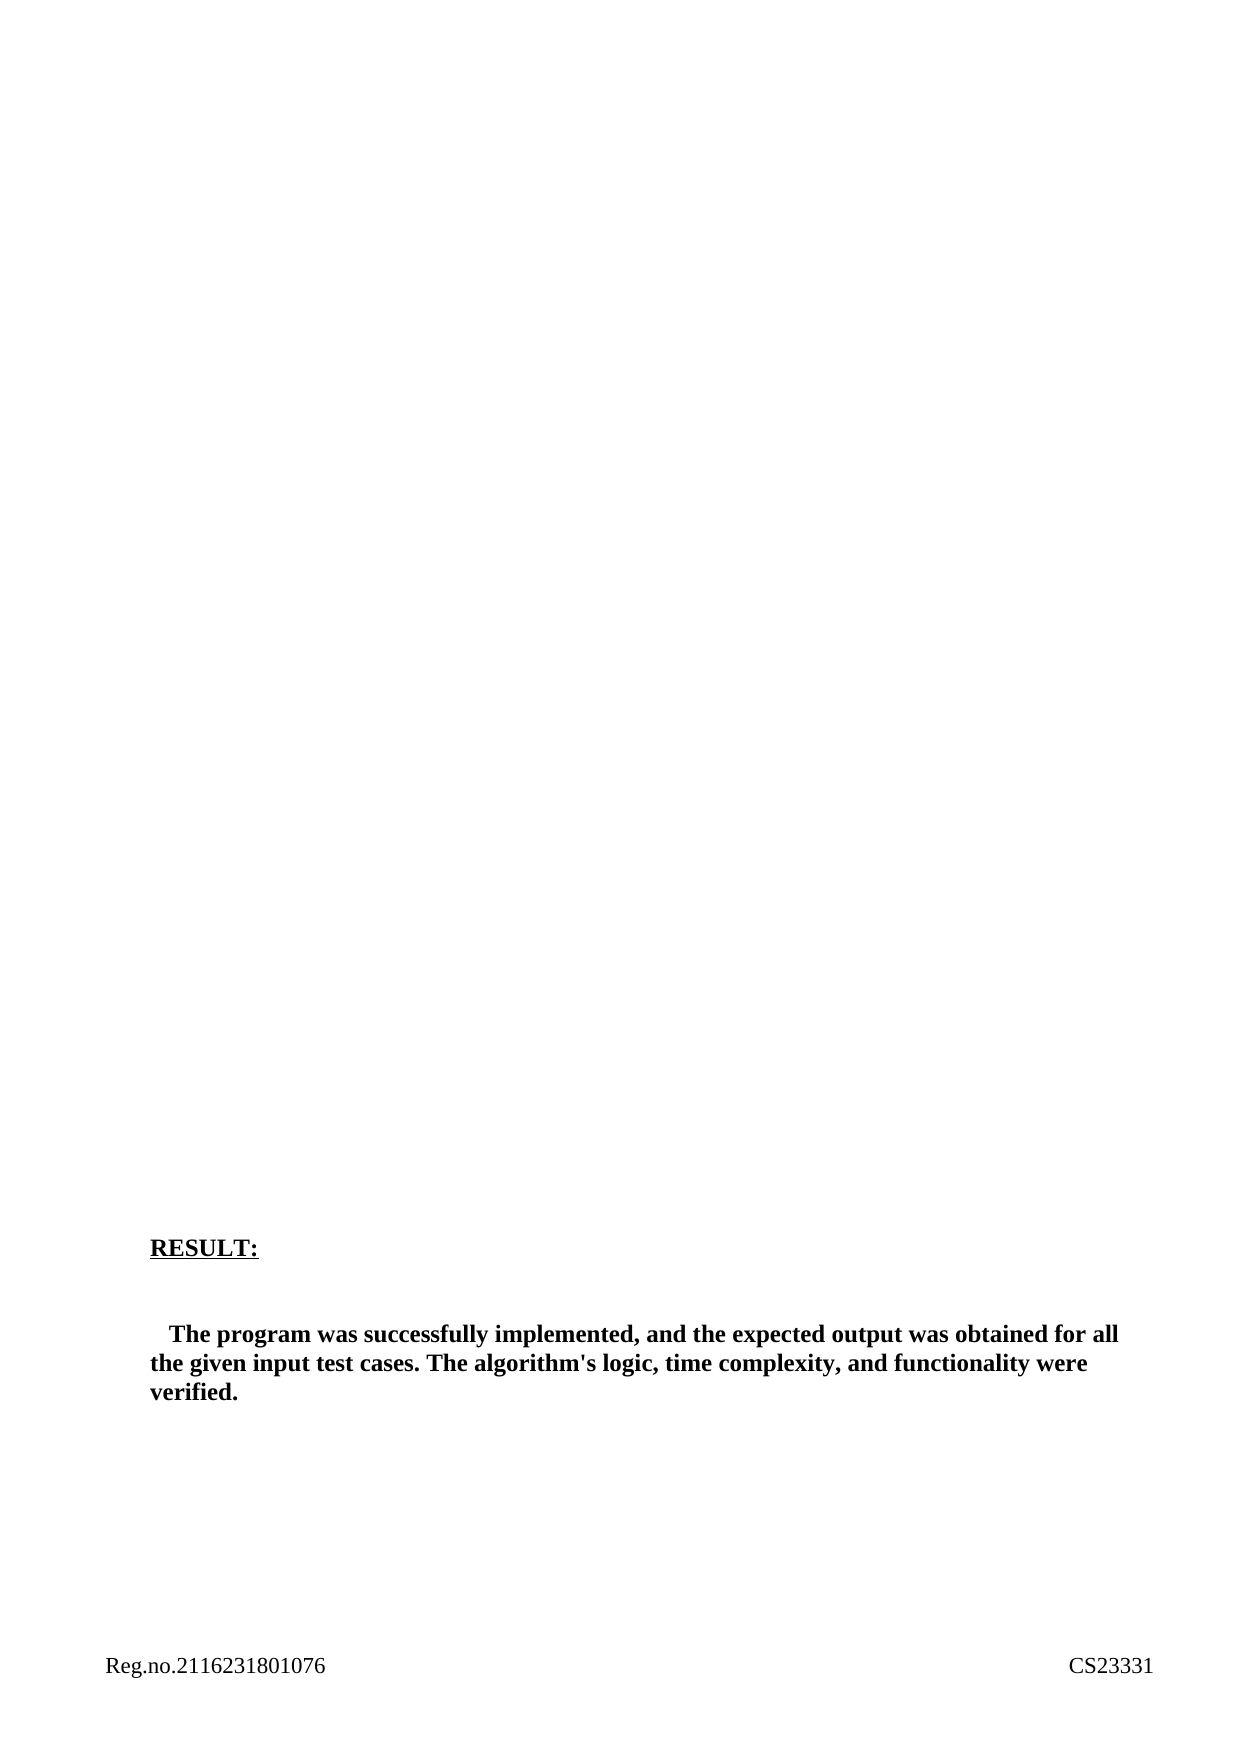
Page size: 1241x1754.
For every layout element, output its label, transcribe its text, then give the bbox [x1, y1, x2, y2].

text The program was successfully implemented, and the expected output was obtained for all the given input test cases. The algorithm's logic, time complexity, and functionality were verified. [150, 1319, 1155, 1406]
text RESULT: [150, 1233, 1155, 1262]
